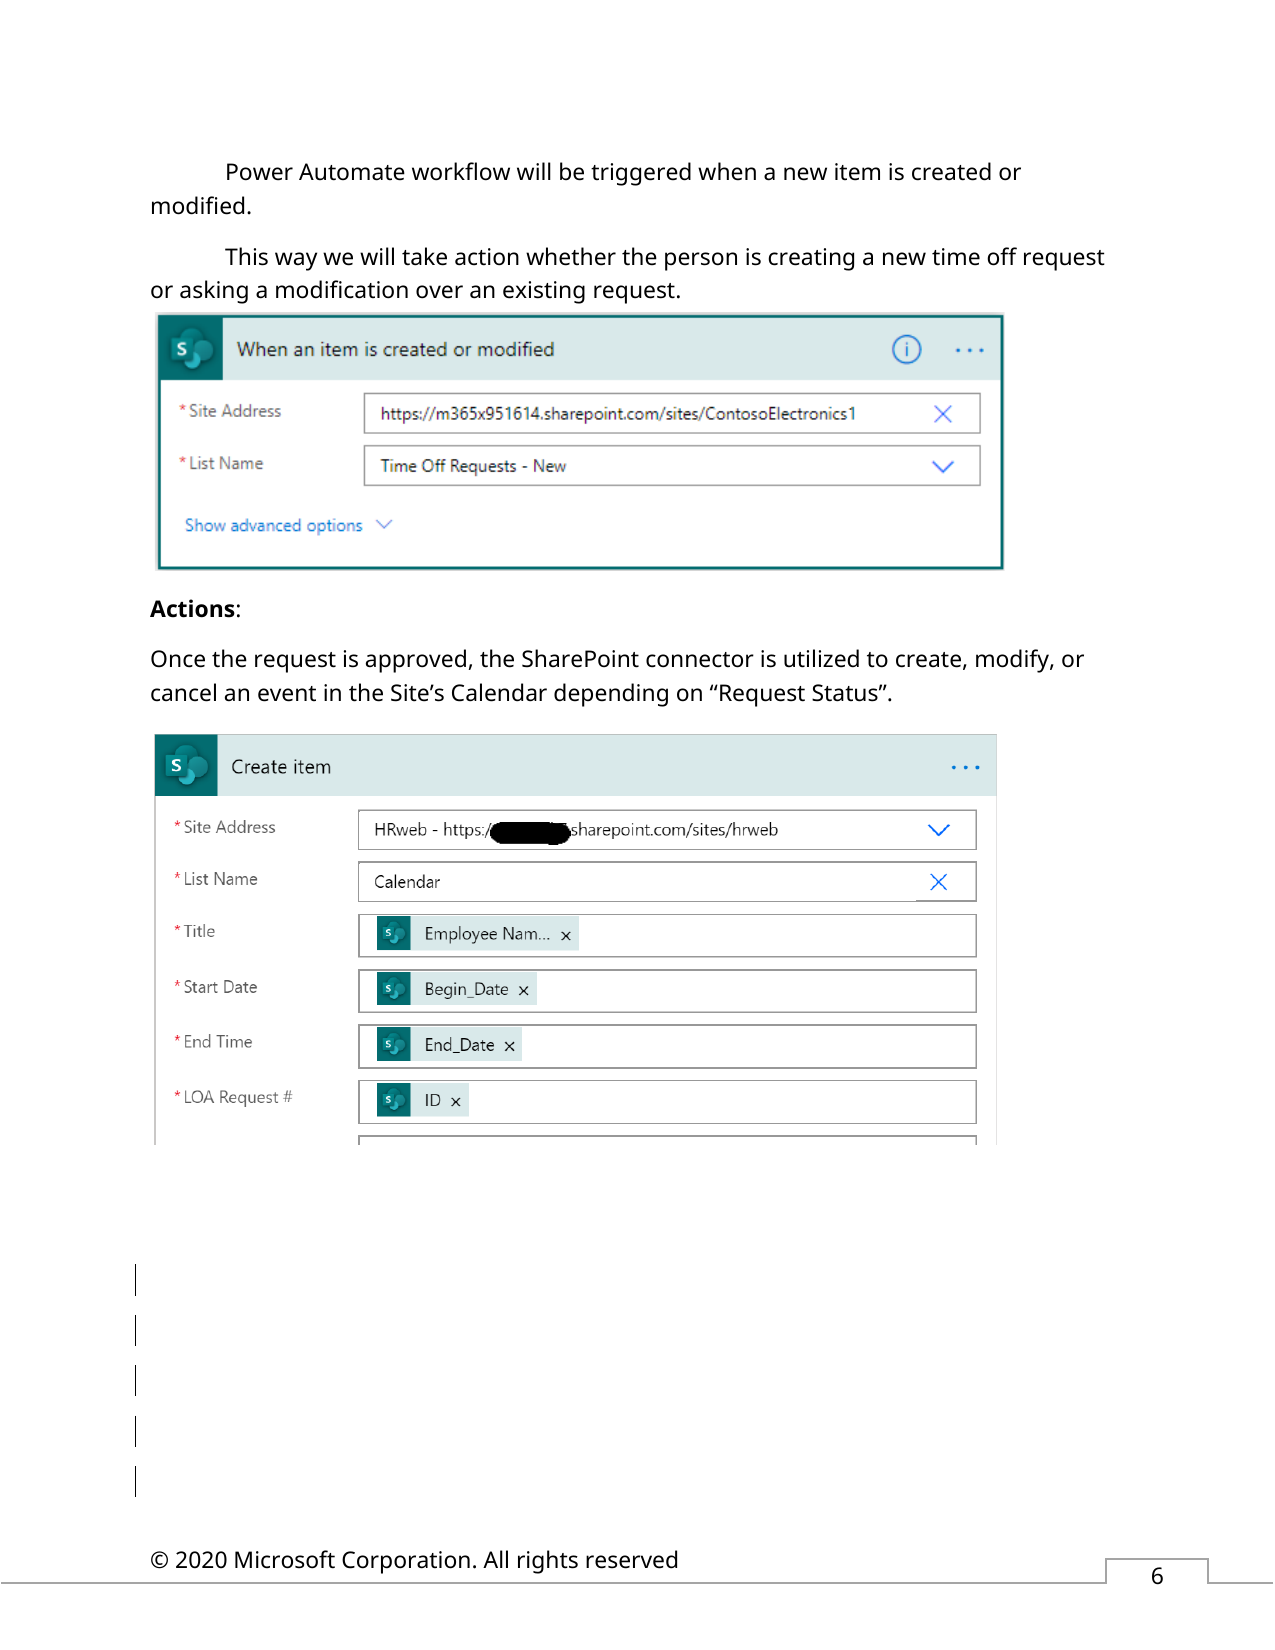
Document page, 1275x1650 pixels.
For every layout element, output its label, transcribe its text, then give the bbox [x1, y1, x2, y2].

text Power Automate workflow will be triggered when a new item is created or modified. [150, 156, 1125, 221]
text Once the request is approved, the SharePoint connector is utilized to create, modify, or cancel an event in the Site’s Calendar depending on “Request Status”. [150, 643, 1125, 708]
picture [150, 727, 997, 1145]
picture [154, 312, 1005, 571]
text This way we will take action whether the person is creating a new time off request or asking a modification over an existing request. [150, 240, 1125, 305]
